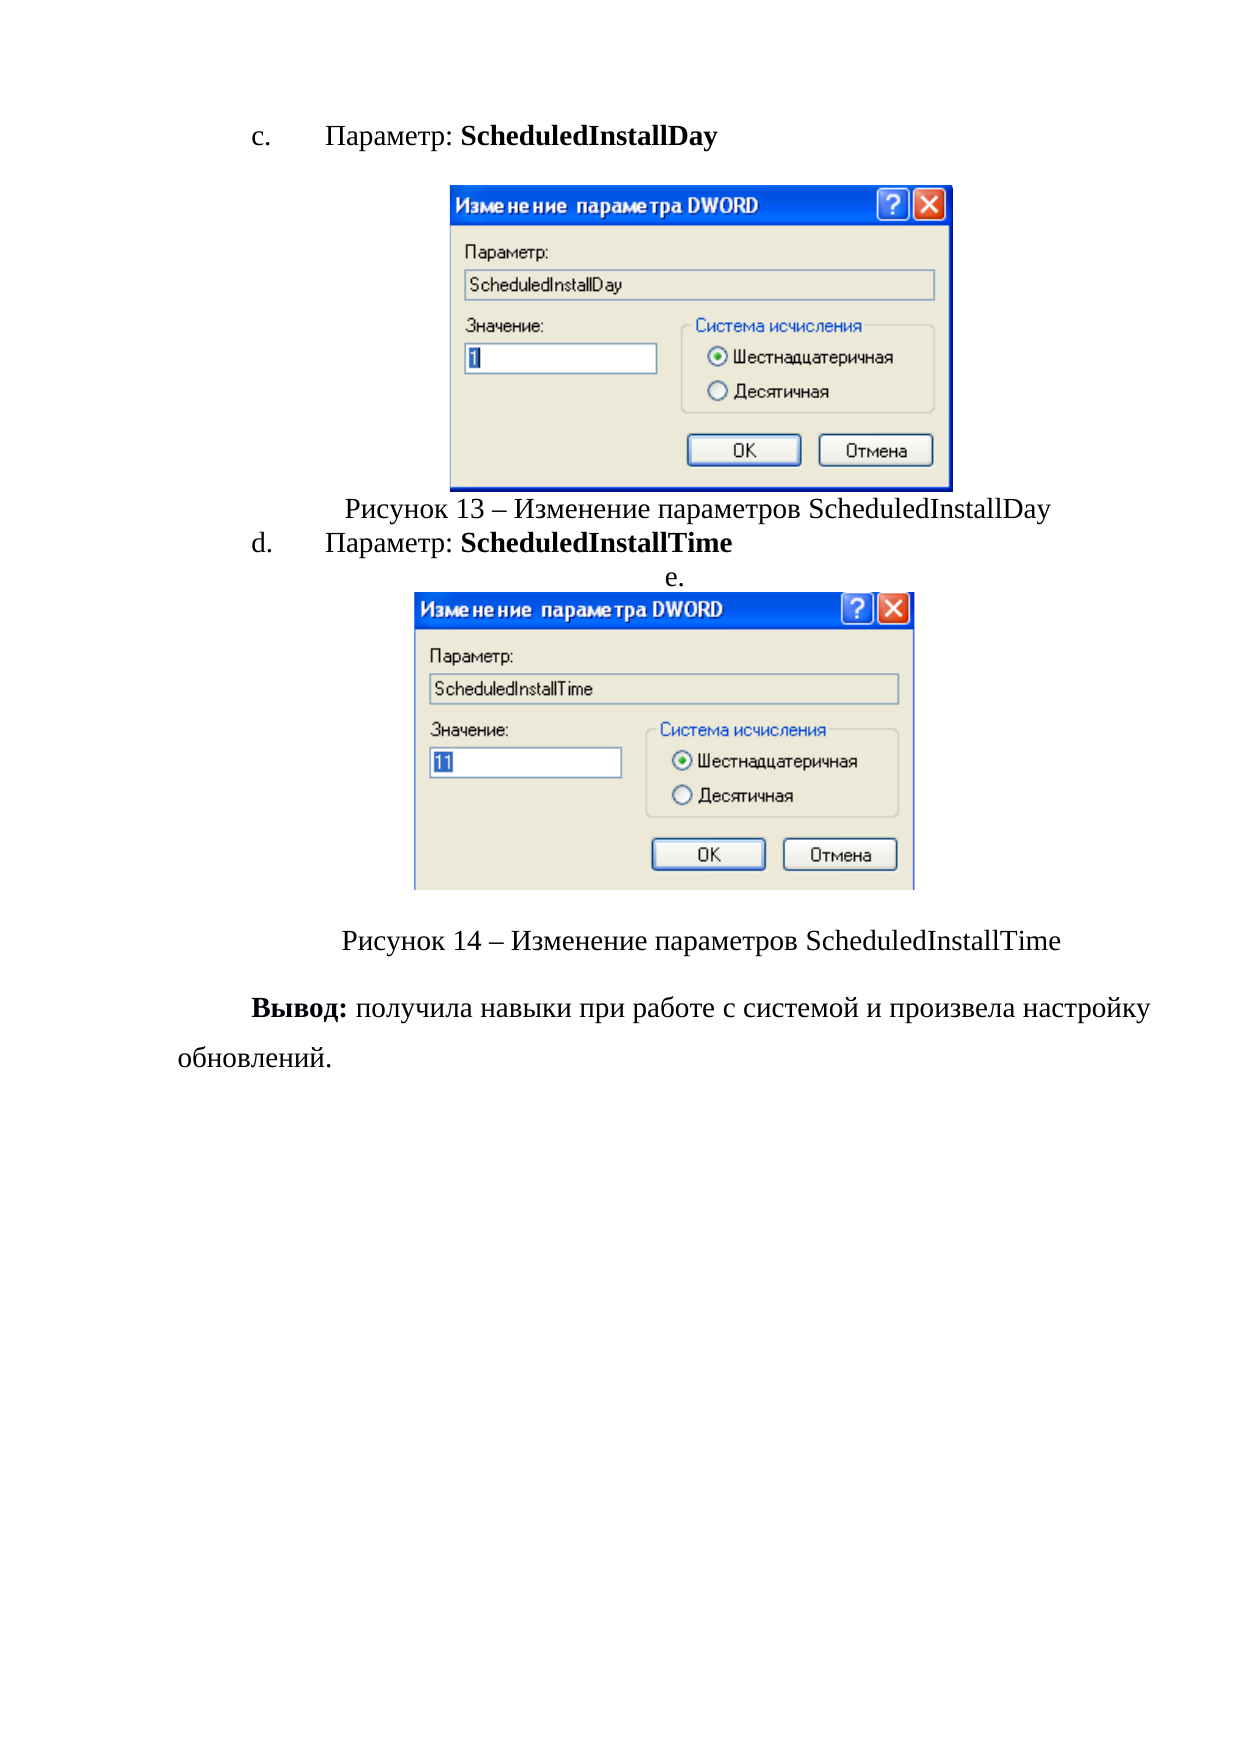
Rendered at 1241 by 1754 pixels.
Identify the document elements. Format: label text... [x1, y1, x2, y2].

text Рисунок 14 – Изменение параметров ScheduledInstallTime [251, 923, 1152, 956]
picture [449, 185, 953, 492]
list Параметр: ScheduledInstallDay [177, 118, 1152, 152]
text Рисунок 13 – Изменение параметров ScheduledInstallDay [251, 492, 1152, 525]
list Параметр: ScheduledInstallTime [177, 525, 1152, 559]
text Вывод: получила навыки при работе с системой и произвела настройку обновлений. [177, 990, 1152, 1074]
picture [414, 592, 915, 890]
